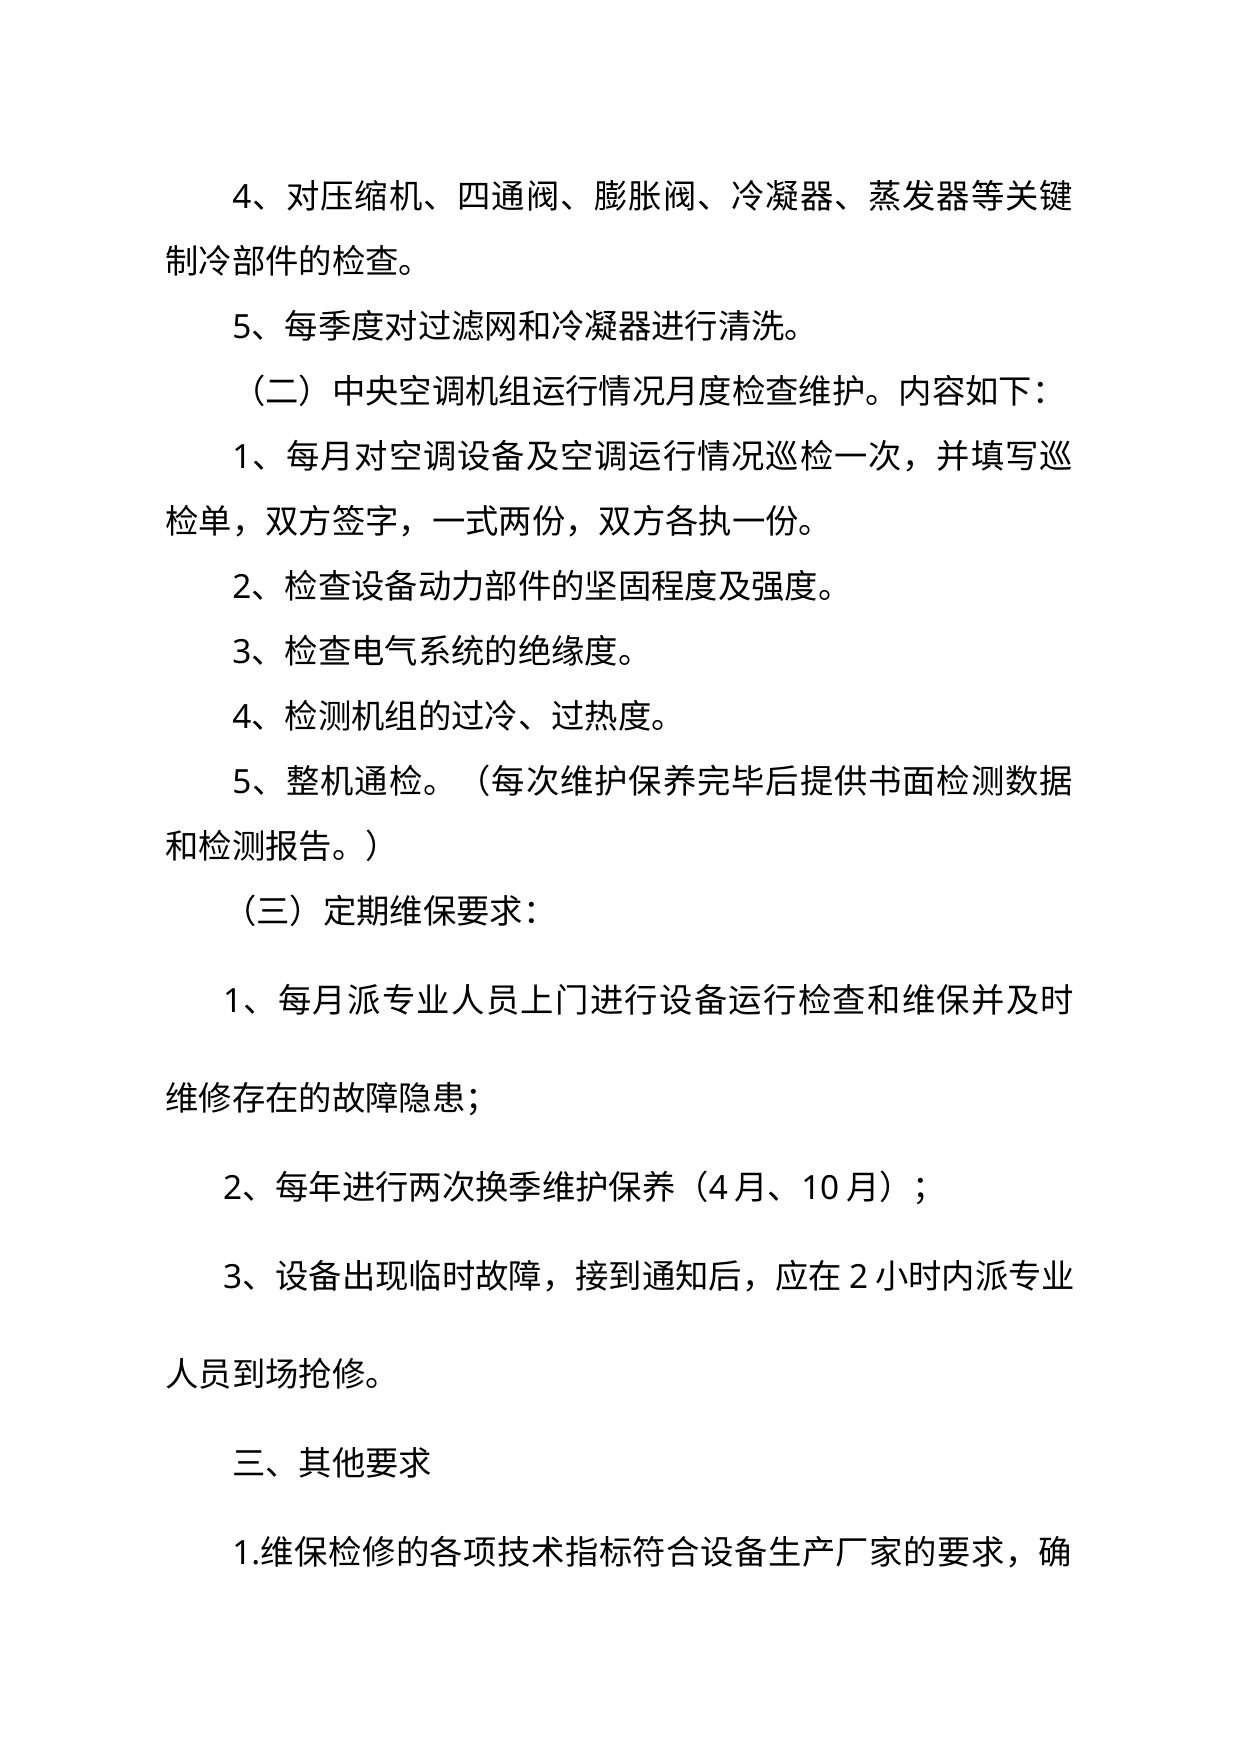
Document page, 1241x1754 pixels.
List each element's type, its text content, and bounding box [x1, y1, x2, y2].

text 3、设备出现临时故障，接到通知后，应在2小时内派专业人员到场抢修。 [165, 1242, 1075, 1404]
text 4、检测机组的过冷、过热度。 [165, 682, 1075, 747]
text 1、每月派专业人员上门进行设备运行检查和维保并及时维修存在的故障隐患； [165, 966, 1075, 1128]
text 1、每月对空调设备及空调运行情况巡检一次，并填写巡检单，双方签字，一式两份，双方各执一份。 [165, 422, 1075, 552]
text （三）定期维保要求： [165, 877, 1075, 942]
text 3、检查电气系统的绝缘度。 [165, 617, 1075, 682]
text 三、其他要求 [165, 1428, 1075, 1493]
text 5、整机通检。（每次维护保养完毕后提供书面检测数据和检测报告。） [165, 747, 1075, 877]
text （二）中央空调机组运行情况月度检查维护。内容如下： [165, 357, 1075, 422]
text 4、对压缩机、四通阀、膨胀阀、冷凝器、蒸发器等关键制冷部件的检查。 [165, 162, 1075, 292]
text 2、检查设备动力部件的坚固程度及强度。 [165, 552, 1075, 617]
text 5、每季度对过滤网和冷凝器进行清洗。 [165, 292, 1075, 357]
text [165, 1517, 1075, 1582]
text 2、每年进行两次换季维护保养（4月、10月）； [165, 1153, 1075, 1218]
